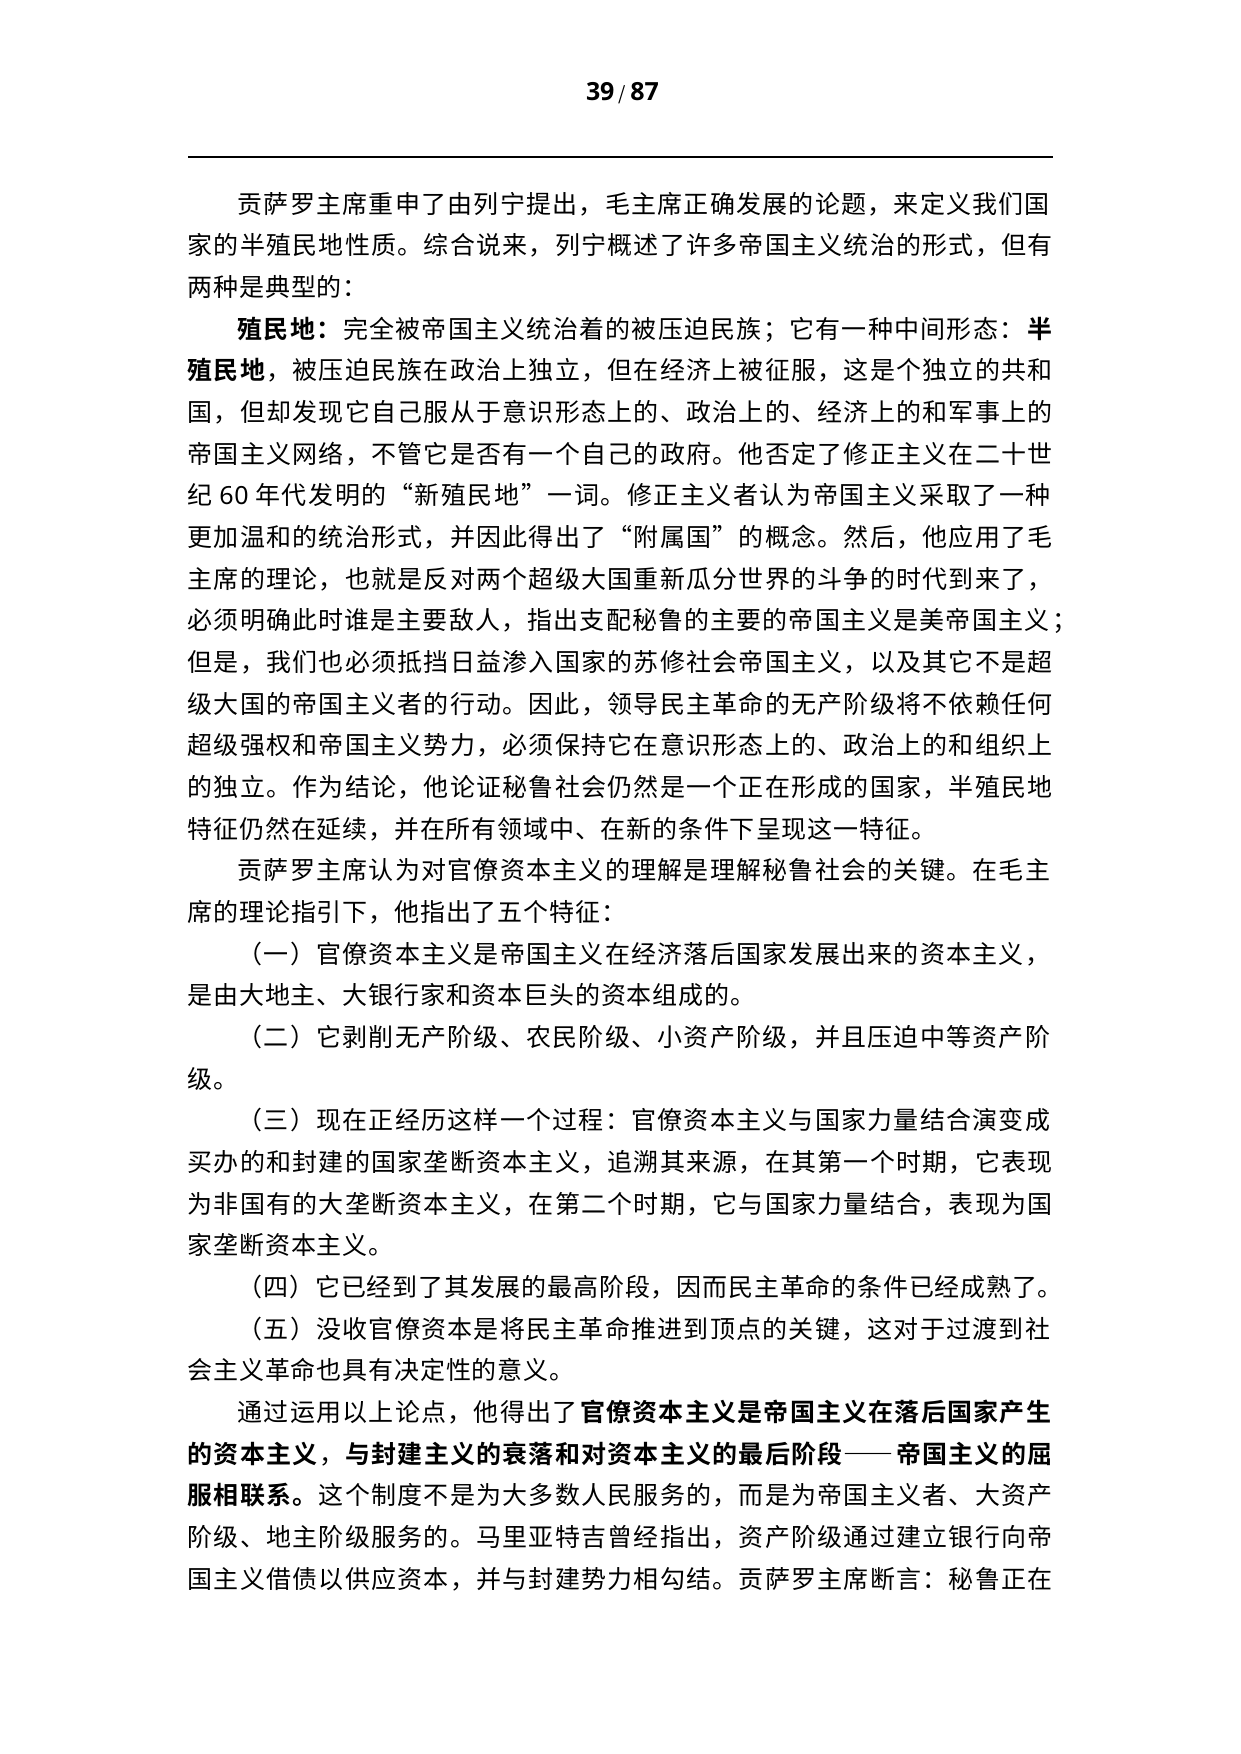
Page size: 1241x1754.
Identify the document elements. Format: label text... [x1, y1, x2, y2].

text 殖民地：完全被帝国主义统治着的被压迫民族；它有一种中间形态：半殖民地，被压迫民族在政治上独立，但在经济上被征服，这是个独立的共和国，但却发现它自己服从于意识形态上的、政治上的、经济上的和军事上的帝国主义网络，不管它是否有一个自己的政府。他否定了修正主义在二十世纪60年代发明的“新殖民地”一词。修正主义者认为帝国主义采取了一种更加温和的统治形式，并因此得出了“附属国”的概念。然后，他应用了毛主席的理论，也就是反对两个超级大国重新瓜分世界的斗争的时代到来了，必须明确此时谁是主要敌人，指出支配秘鲁的主要的帝国主义是美帝国主义；但是，我们也必须抵挡日益渗入国家的苏修社会帝国主义，以及其它不是超级大国的帝国主义者的行动。因此，领导民主革命的无产阶级将不依赖任何超级强权和帝国主义势力，必须保持它在意识形态上的、政治上的和组织上的独立。作为结论，他论证秘鲁社会仍然是一个正在形成的国家，半殖民地特征仍然在延续，并在所有领域中、在新的条件下呈现这一特征。 [187, 304, 1053, 845]
text （一）官僚资本主义是帝国主义在经济落后国家发展出来的资本主义，是由大地主、大银行家和资本巨头的资本组成的。 [187, 929, 1053, 1012]
text （四）它已经到了其发展的最高阶段，因而民主革命的条件已经成熟了。 [187, 1262, 1053, 1304]
text （五）没收官僚资本是将民主革命推进到顶点的关键，这对于过渡到社会主义革命也具有决定性的意义。 [187, 1304, 1053, 1387]
text （三）现在正经历这样一个过程：官僚资本主义与国家力量结合演变成买办的和封建的国家垄断资本主义，追溯其来源，在其第一个时期，它表现为非国有的大垄断资本主义，在第二个时期，它与国家力量结合，表现为国家垄断资本主义。 [187, 1095, 1053, 1262]
text （二）它剥削无产阶级、农民阶级、小资产阶级，并且压迫中等资产阶级。 [187, 1012, 1053, 1095]
text 贡萨罗主席重申了由列宁提出，毛主席正确发展的论题，来定义我们国家的半殖民地性质。综合说来，列宁概述了许多帝国主义统治的形式，但有两种是典型的： [187, 179, 1053, 304]
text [187, 1387, 1053, 1595]
text 贡萨罗主席认为对官僚资本主义的理解是理解秘鲁社会的关键。在毛主席的理论指引下，他指出了五个特征： [187, 845, 1053, 929]
